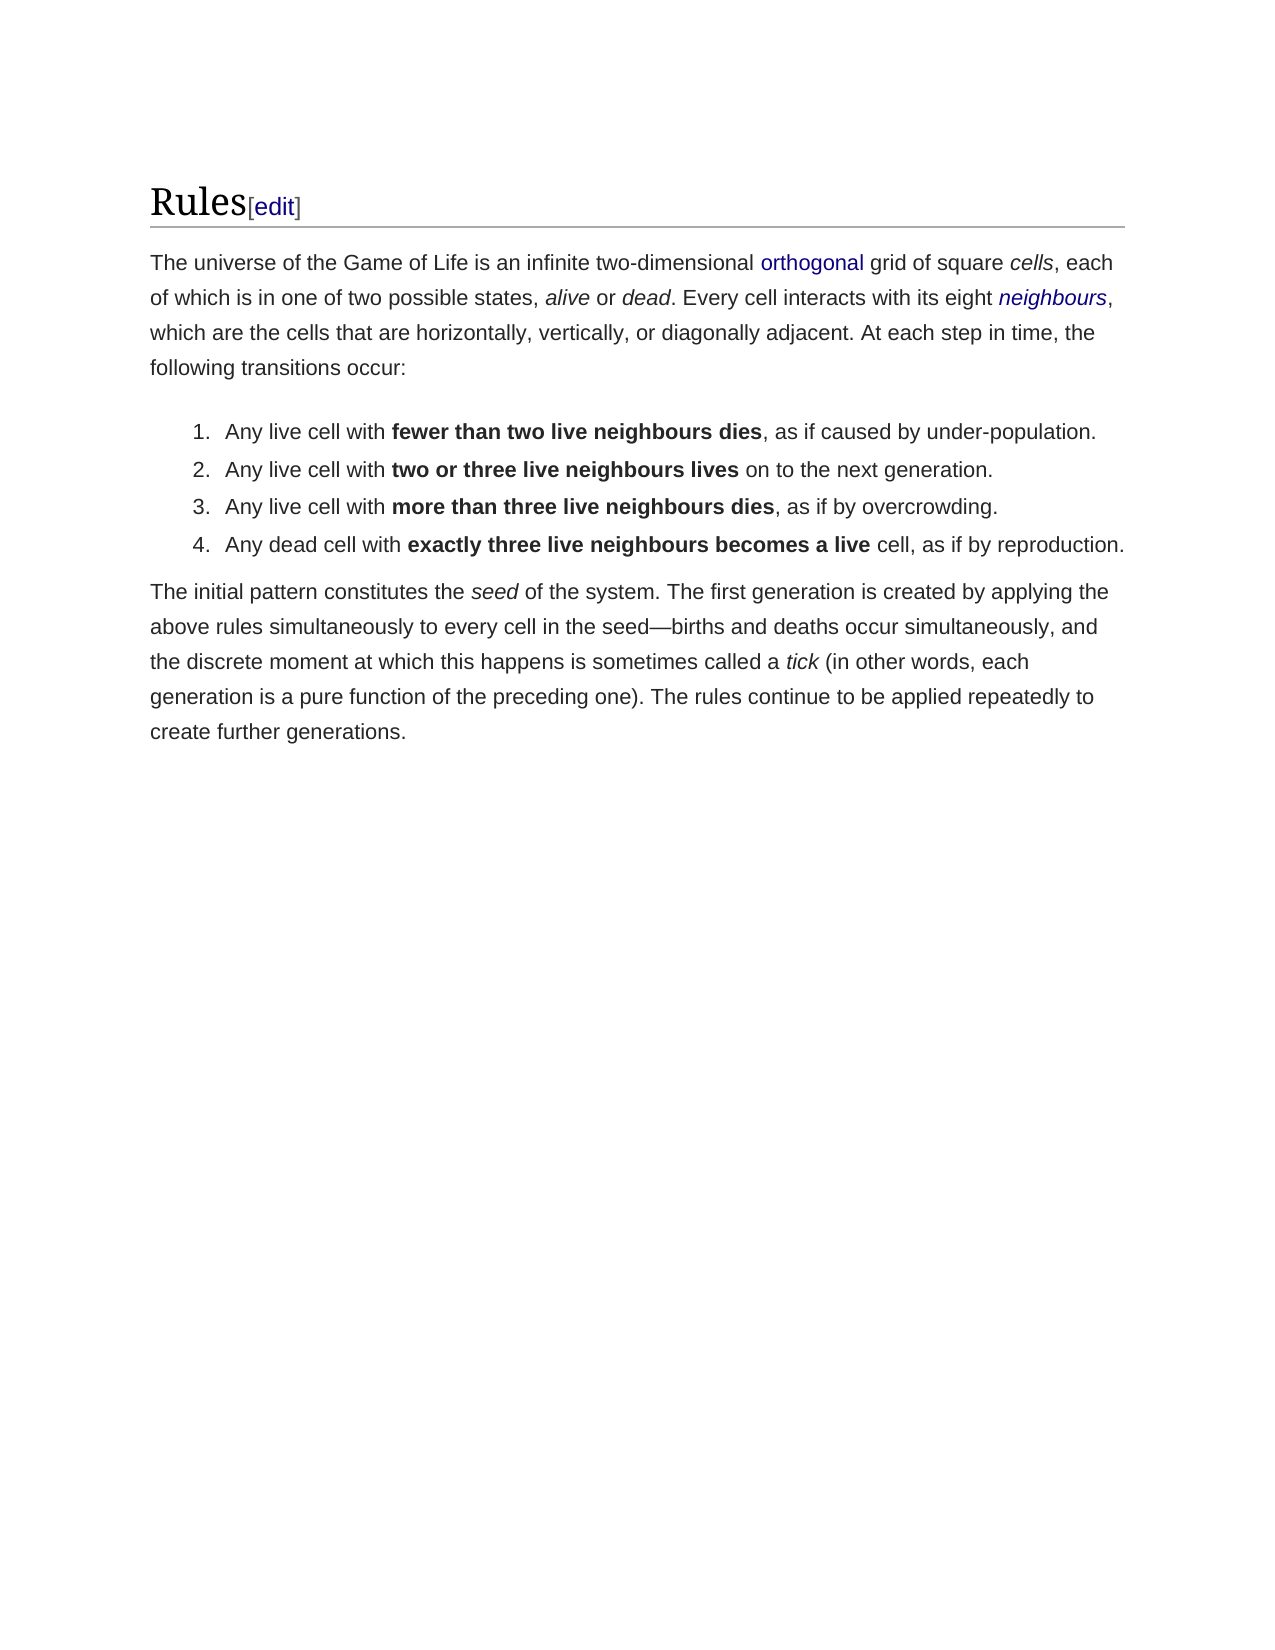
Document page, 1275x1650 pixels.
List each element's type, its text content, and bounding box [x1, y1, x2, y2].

list Any dead cell with exactly three live neighbours becomes a live cell, as if by reproduction. [192, 522, 1125, 557]
list Any live cell with two or three live neighbours lives on to the next generation. [192, 447, 1125, 482]
text Rules[edit] [150, 175, 1125, 226]
list Any live cell with fewer than two live neighbours dies, as if caused by under-population. [192, 409, 1125, 444]
text The universe of the Game of Life is an infinite two-dimensional orthogonal grid of square cells, each of which is in one of two possible states, alive or dead. Every cell interacts with its eight neighbours, which are the cells that are horizontally, vertically, or diagonally adjacent. At each step in time, the following transitions occur: [150, 240, 1125, 380]
text The initial pattern constitutes the seed of the system. The first generation is created by applying the above rules simultaneously to every cell in the seed—births and deaths occur simultaneously, and the discrete moment at which this happens is sometimes called a tick (in other words, each generation is a pure function of the preceding one). The rules continue to be applied repeatedly to create further generations. [150, 569, 1125, 744]
list Any live cell with more than three live neighbours dies, as if by overcrowding. [192, 484, 1125, 519]
